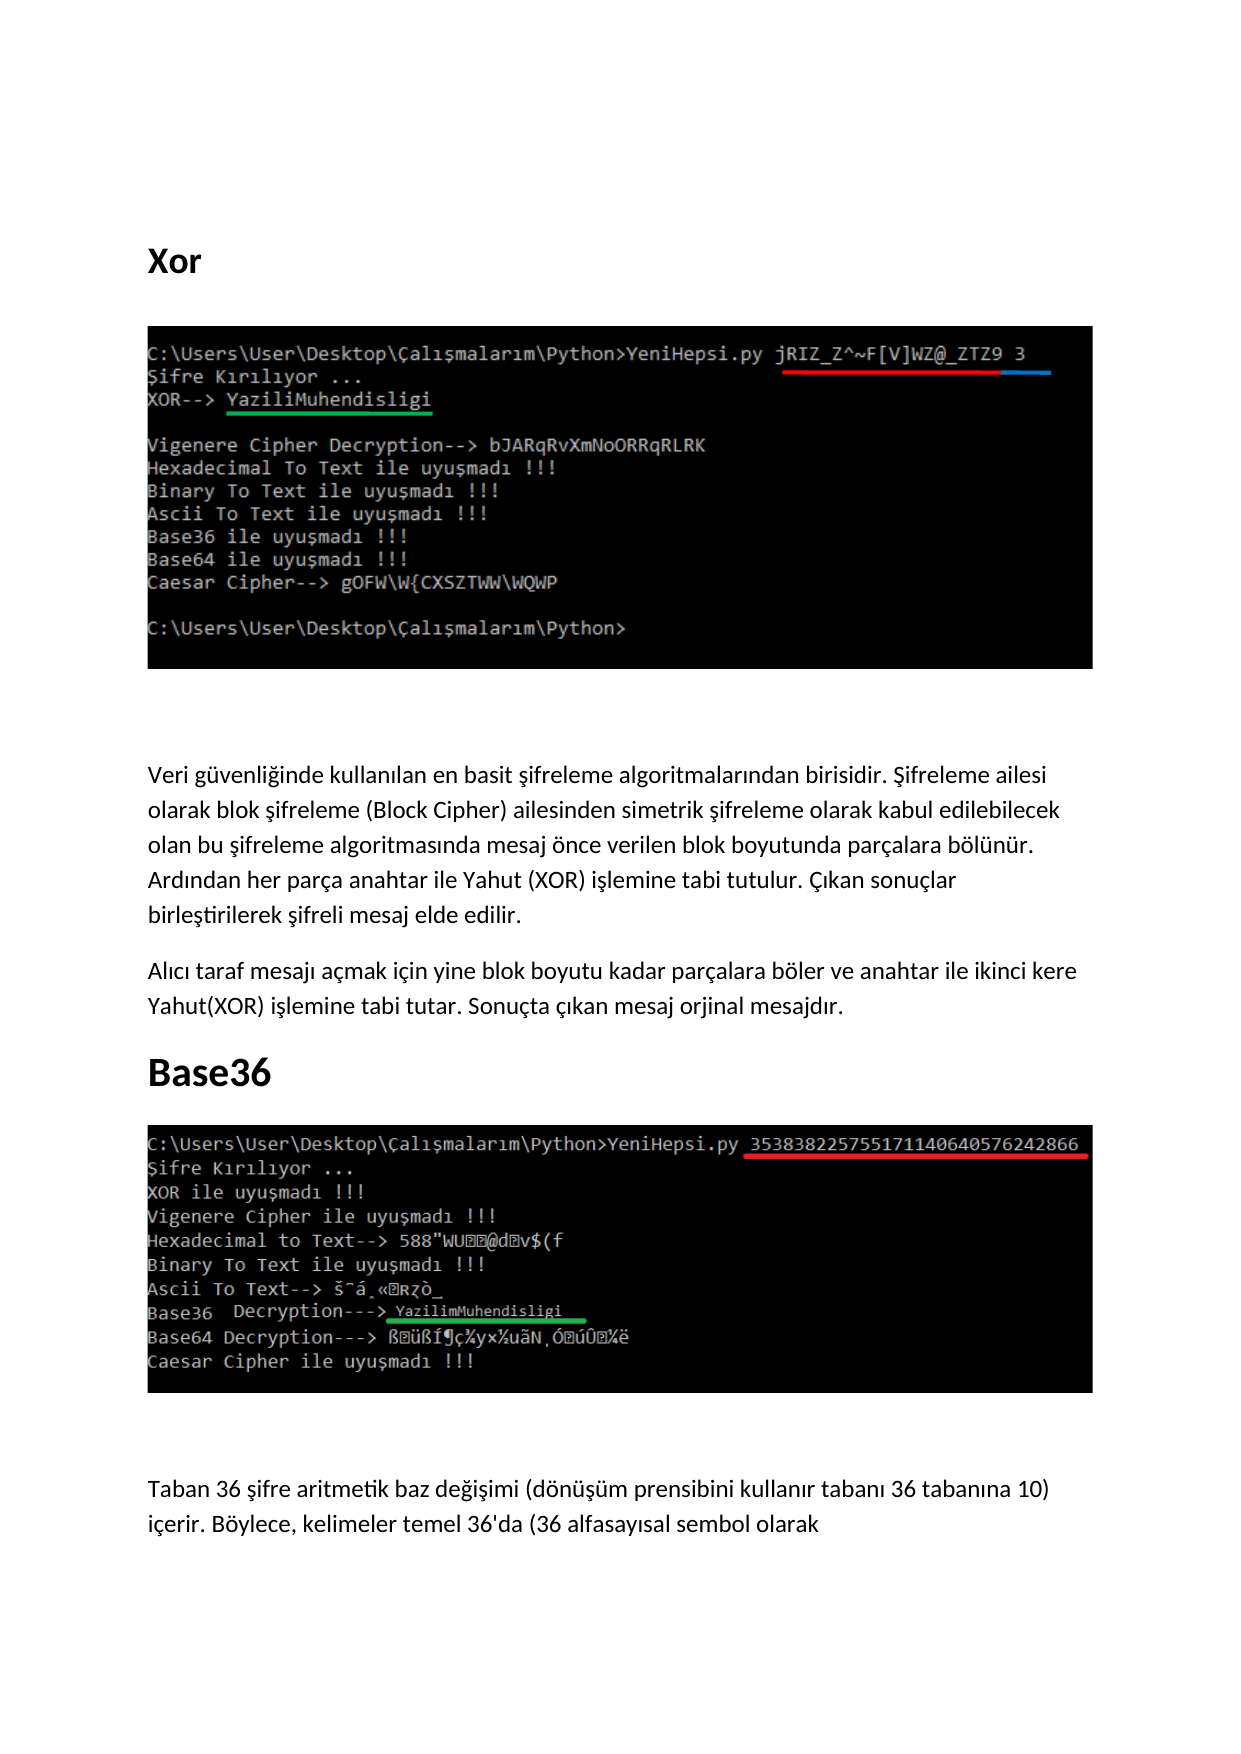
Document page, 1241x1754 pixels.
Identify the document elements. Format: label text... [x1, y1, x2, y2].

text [148, 1473, 1093, 1539]
text Veri güvenliğinde kullanılan en basit şifreleme algoritmalarından birisidir. Şifreleme ailesi olarak blok şifreleme (Block Cipher) ailesinden simetrik şifreleme olarak kabul edilebilecek olan bu şifreleme algoritmasında mesaj önce verilen blok boyutunda parçalara bölünür. Ardından her parça anahtar ile Yahut (XOR) işlemine tabi tutulur. Çıkan sonuçlar birleştirilerek şifreli mesaj elde edilir. [148, 759, 1093, 930]
picture [147, 326, 1093, 669]
picture [147, 1125, 1093, 1393]
text Xor [148, 237, 1093, 283]
text Alıcı taraf mesajı açmak için yine blok boyutu kadar parçalara böler ve anahtar ile ikinci kere Yahut(XOR) işlemine tabi tutar. Sonuçta çıkan mesaj orjinal mesajdır. [148, 955, 1093, 1021]
text Base36 [148, 1046, 1093, 1097]
